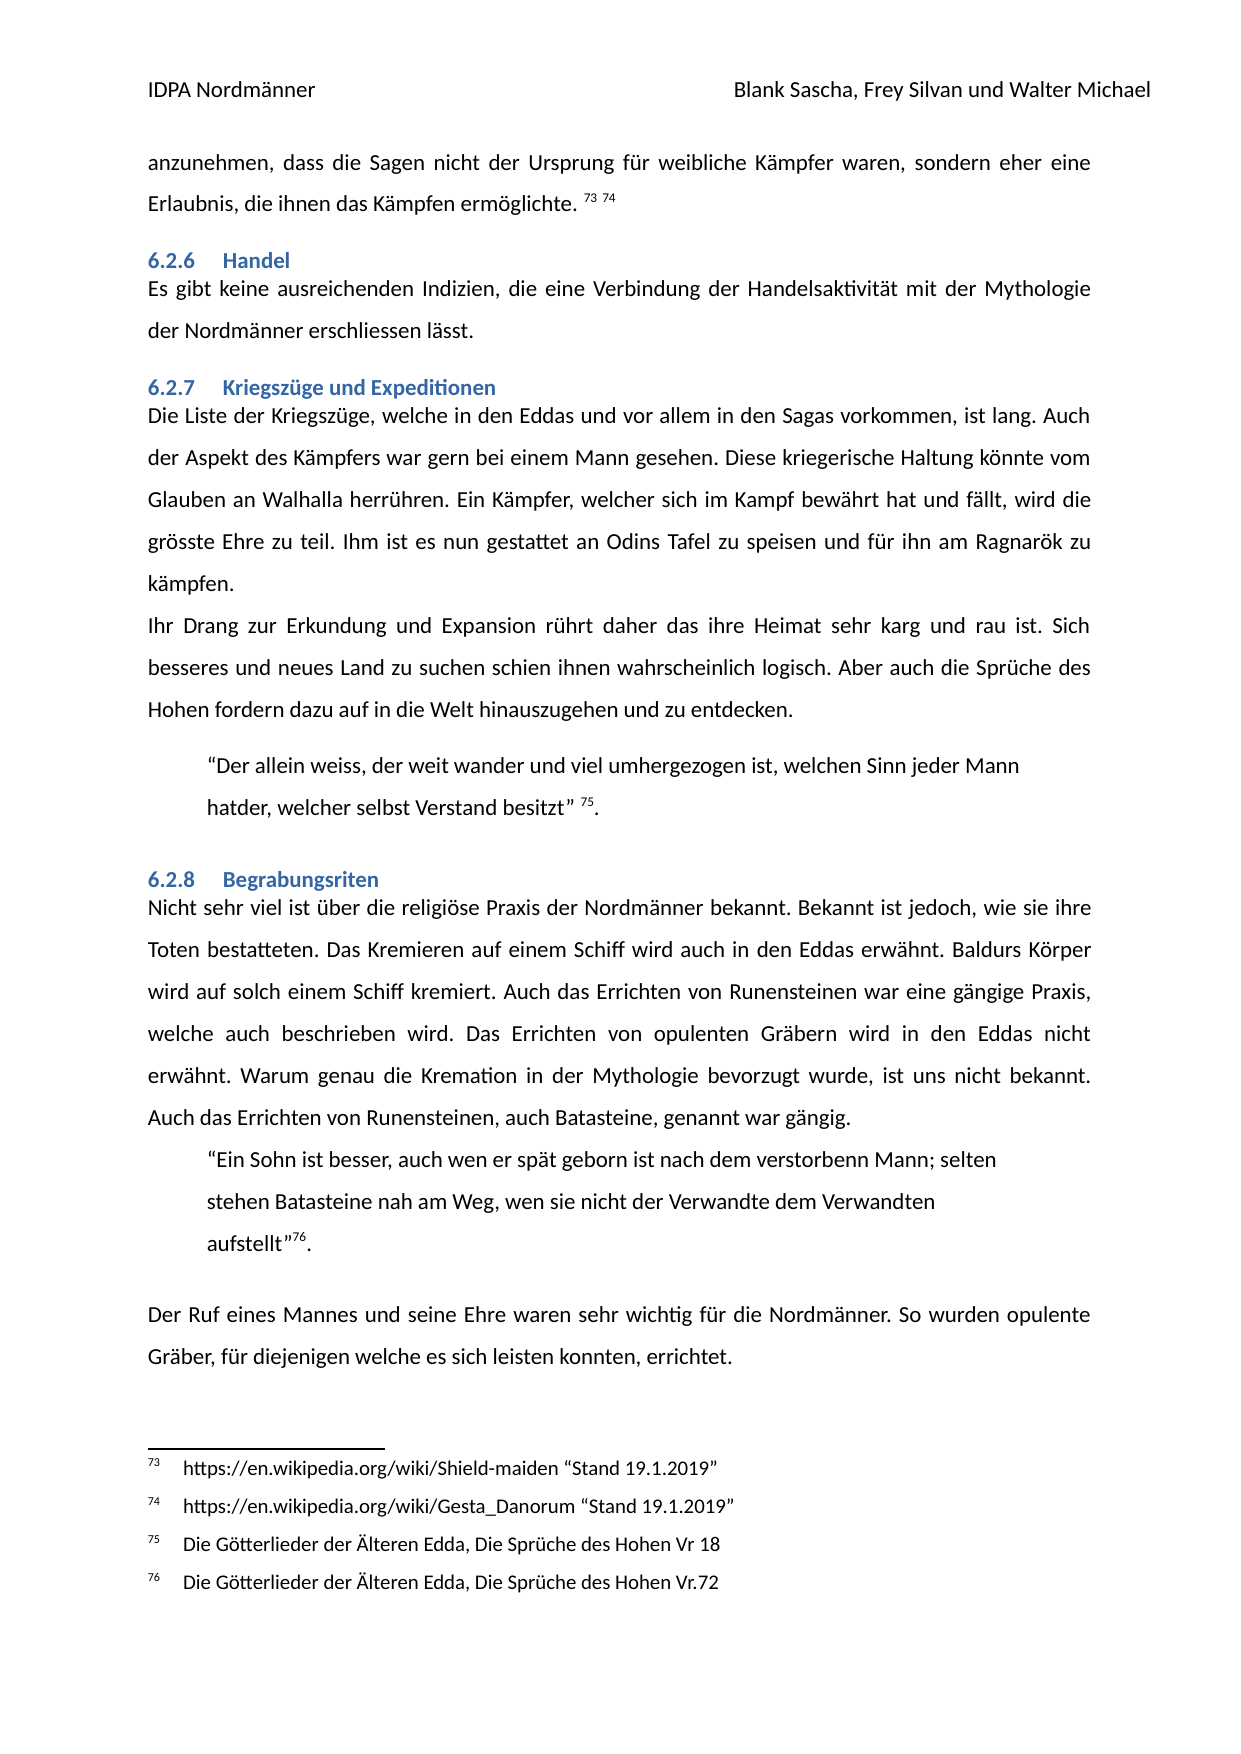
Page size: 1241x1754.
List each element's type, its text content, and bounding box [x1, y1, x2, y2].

subtitle Handel [148, 246, 1093, 274]
text Ihr Drang zur Erkundung und Expansion rührt daher das ihre Heimat sehr karg und rau ist. Sich besseres und neues Land zu suchen schien ihnen wahrscheinlich logisch. Aber auch die Sprüche des Hohen fordern dazu auf in die Welt hinauszugehen und zu entdecken. [148, 611, 1093, 723]
text “Der allein weiss, der weit wander und viel umhergezogen ist, welchen Sinn jeder Mann hatder, welcher selbst Verstand besitzt” . [207, 752, 1033, 822]
subtitle Kriegszüge und Expeditionen [148, 373, 1093, 401]
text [148, 148, 1093, 218]
text Die Liste der Kriegszüge, welche in den Eddas und vor allem in den Sagas vorkommen, ist lang. Auch der Aspekt des Kämpfers war gern bei einem Mann gesehen. Diese kriegerische Haltung könnte vom Glauben an Walhalla herrühren. Ein Kämpfer, welcher sich im Kampf bewährt hat und fällt, wird die grösste Ehre zu teil. Ihm ist es nun gestattet an Odins Tafel zu speisen und für ihn am Ragnarök zu kämpfen. [148, 401, 1093, 597]
text “Ein Sohn ist besser, auch wen er spät geborn ist nach dem verstorbenn Mann; selten stehen Batasteine nah am Weg, wen sie nicht der Verwandte dem Verwandten aufstellt”. [207, 1145, 1033, 1257]
subtitle Begrabungsriten [148, 865, 1093, 893]
text Nicht sehr viel ist über die religiöse Praxis der Nordmänner bekannt. Bekannt ist jedoch, wie sie ihre Toten bestatteten. Das Kremieren auf einem Schiff wird auch in den Eddas erwähnt. Baldurs Körper wird auf solch einem Schiff kremiert. Auch das Errichten von Runensteinen war eine gängige Praxis, welche auch beschrieben wird. Das Errichten von opulenten Gräbern wird in den Eddas nicht erwähnt. Warum genau die Kremation in der Mythologie bevorzugt wurde, ist uns nicht bekannt. Auch das Errichten von Runensteinen, auch Batasteine, genannt war gängig. [148, 893, 1093, 1131]
text Der Ruf eines Mannes und seine Ehre waren sehr wichtig für die Nordmänner. So wurden opulente Gräber, für diejenigen welche es sich leisten konnten, errichtet. [148, 1300, 1093, 1370]
text Es gibt keine ausreichenden Indizien, die eine Verbindung der Handelsaktivität mit der Mythologie der Nordmänner erschliessen lässt. [148, 274, 1093, 344]
